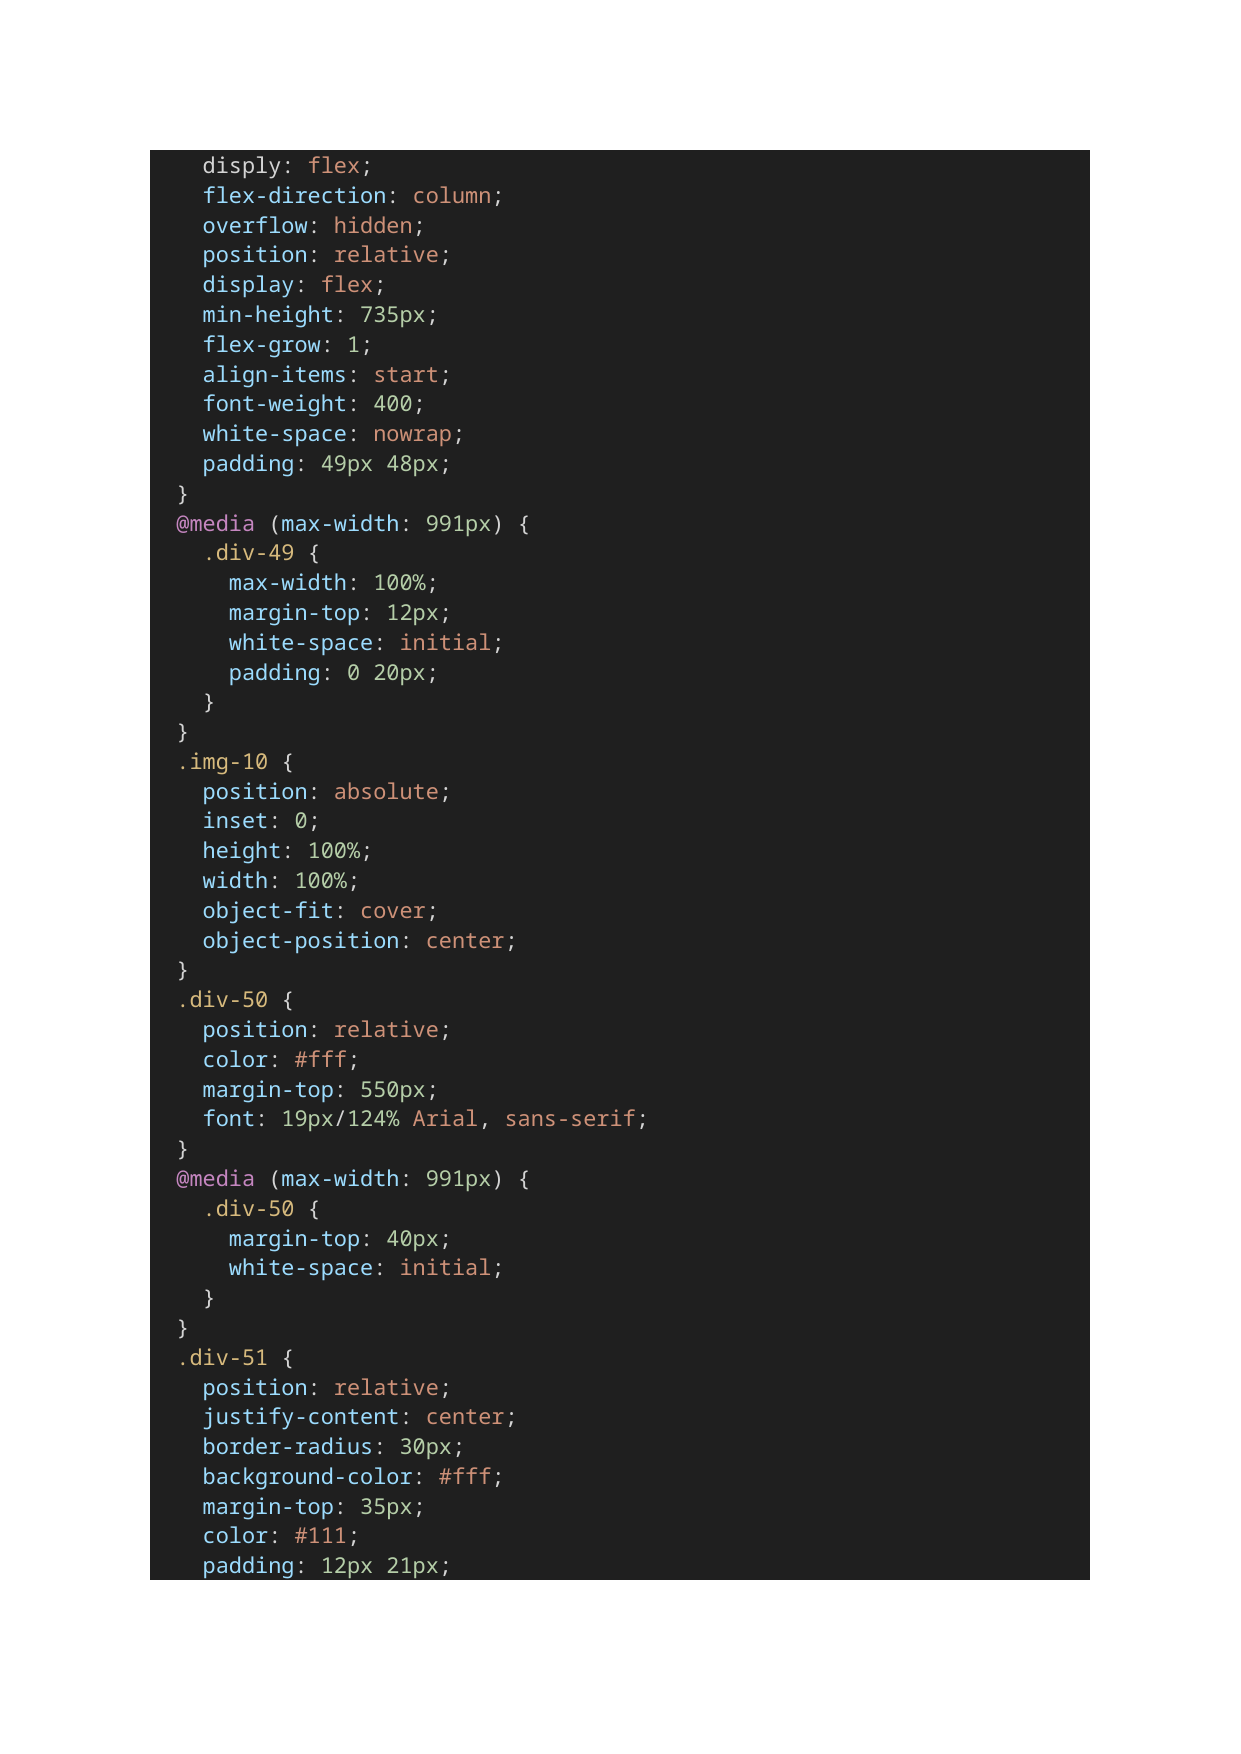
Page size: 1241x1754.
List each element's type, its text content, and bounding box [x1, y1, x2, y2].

text font: 19px/124% Arial, sans-serif; [150, 1103, 1090, 1133]
text min-height: 735px; [150, 299, 1090, 329]
text margin-top: 35px; [150, 1491, 1090, 1520]
text margin-top: 550px; [150, 1073, 1090, 1103]
text white-space: initial; [150, 627, 1090, 656]
text } [150, 954, 1090, 984]
text flex-direction: column; [150, 180, 1090, 209]
text flex-grow: 1; [150, 329, 1090, 358]
text @media (max-width: 991px) { [150, 507, 1090, 537]
text padding: 49px 48px; [150, 448, 1090, 478]
text .div-51 { [150, 1342, 1090, 1371]
text .img-10 { [150, 746, 1090, 776]
text object-position: center; [150, 924, 1090, 954]
text .div-50 { [150, 984, 1090, 1014]
text display: flex; [150, 269, 1090, 299]
text height: 100%; [150, 835, 1090, 865]
text } [150, 478, 1090, 507]
text color: #111; [150, 1520, 1090, 1550]
text justify-content: center; [150, 1401, 1090, 1431]
text overflow: hidden; [150, 209, 1090, 239]
text disply: flex; [150, 150, 1090, 180]
text } [150, 716, 1090, 746]
text margin-top: 40px; [150, 1222, 1090, 1252]
text } [150, 1312, 1090, 1342]
text inset: 0; [150, 805, 1090, 835]
text color: #fff; [150, 1044, 1090, 1073]
text position: relative; [150, 1014, 1090, 1044]
text padding: 0 20px; [150, 656, 1090, 686]
text .div-49 { [150, 537, 1090, 567]
text object-fit: cover; [150, 895, 1090, 924]
text white-space: nowrap; [150, 418, 1090, 448]
text white-space: initial; [150, 1252, 1090, 1282]
text background-color: #fff; [150, 1461, 1090, 1491]
text } [150, 1133, 1090, 1163]
text position: relative; [150, 1371, 1090, 1401]
text position: absolute; [150, 776, 1090, 805]
text max-width: 100%; [150, 567, 1090, 597]
text .div-50 { [150, 1193, 1090, 1222]
text padding: 12px 21px; [150, 1550, 1090, 1580]
text @media (max-width: 991px) { [150, 1163, 1090, 1193]
text margin-top: 12px; [150, 597, 1090, 627]
text } [150, 686, 1090, 716]
text align-items: start; [150, 358, 1090, 388]
text border-radius: 30px; [150, 1431, 1090, 1461]
text } [150, 1282, 1090, 1312]
text position: relative; [150, 239, 1090, 269]
text width: 100%; [150, 865, 1090, 895]
text font-weight: 400; [150, 388, 1090, 418]
